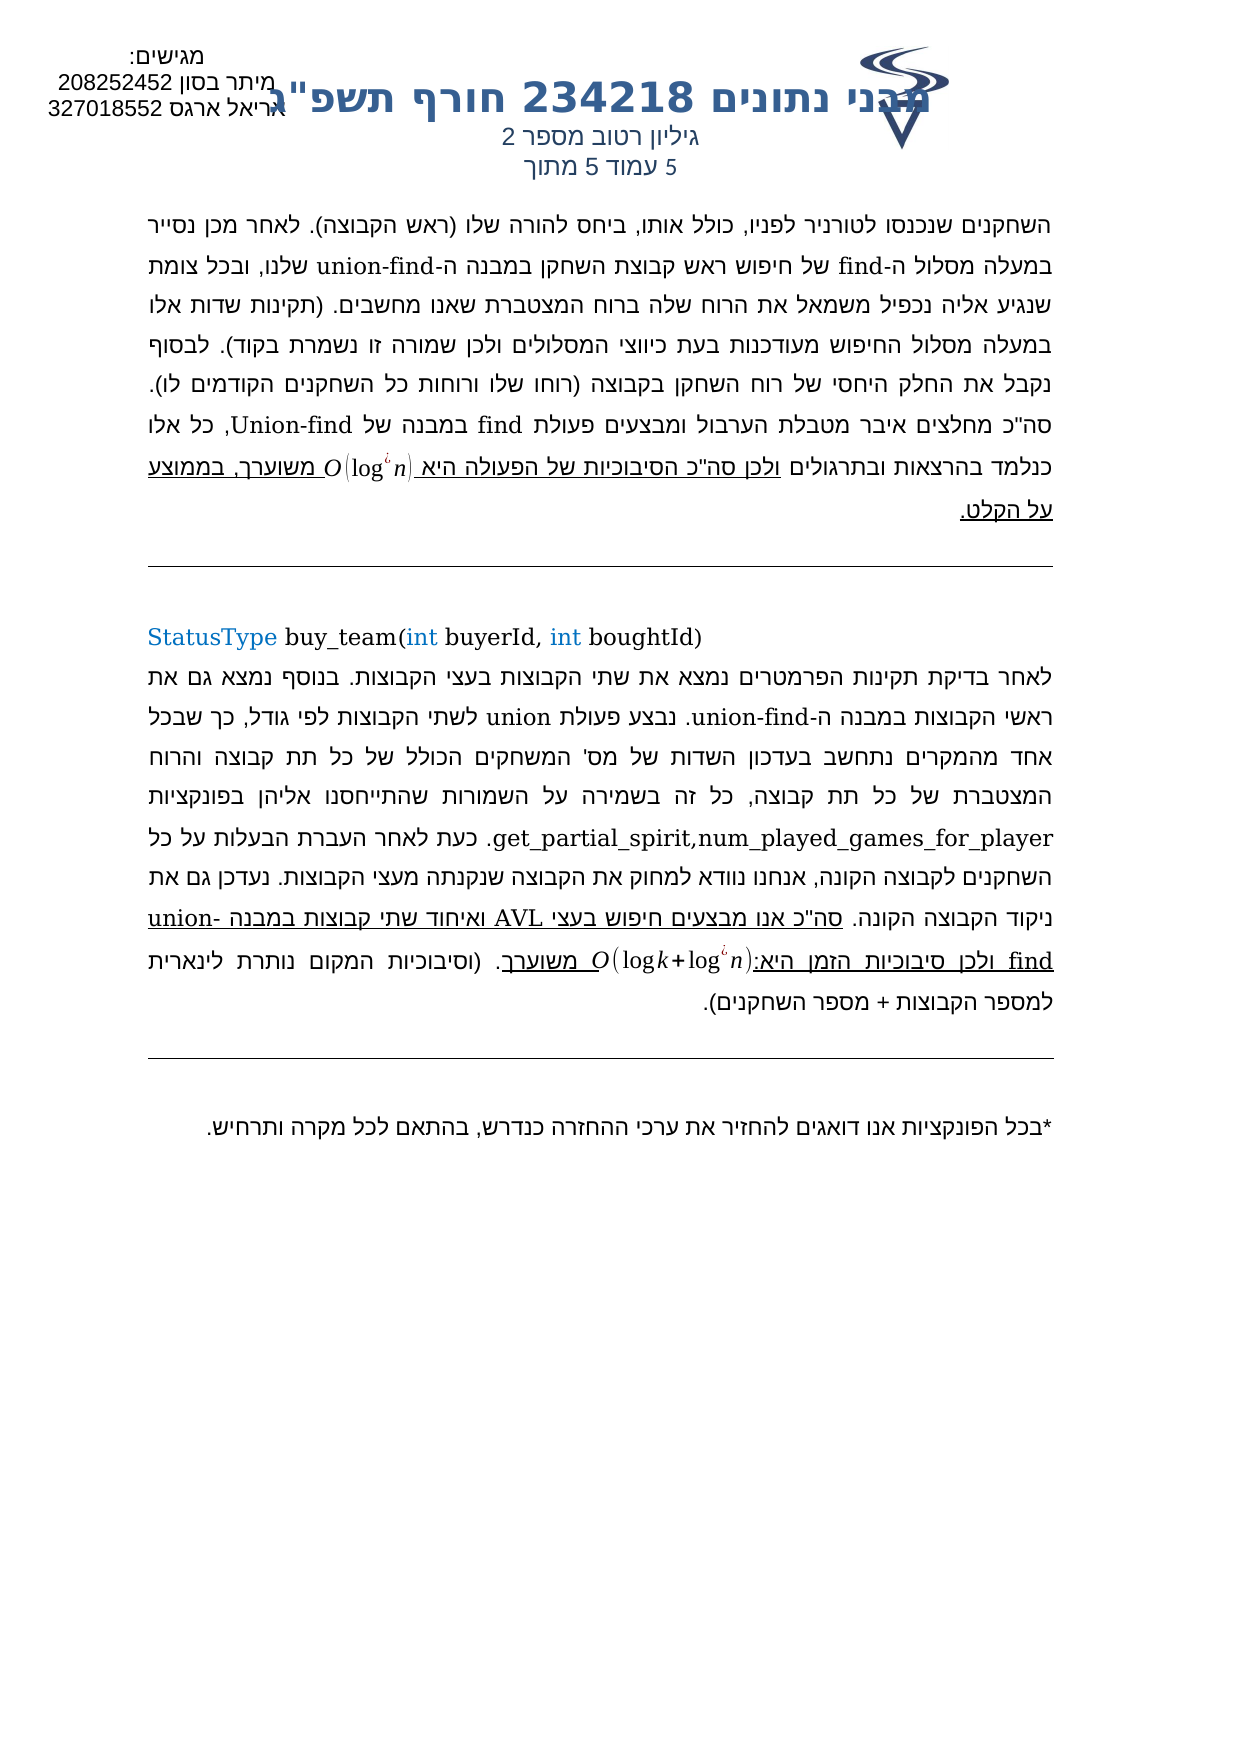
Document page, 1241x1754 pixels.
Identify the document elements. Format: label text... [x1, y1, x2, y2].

picture [860, 46, 949, 150]
text לאחר בדיקת תקינות הפרמטרים נמצא את שתי הקבוצות בעצי הקבוצות. בנוסף נמצא גם את ראשי הקבוצות במבנה ה-union-find. נבצע פעולת union לשתי הקבוצות לפי גודל, כך שבכל אחד מהמקרים נתחשב בעדכון השדות של מס' המשחקים הכולל של כל תת קבוצה והרוח המצטברת של כל תת קבוצה, כל זה בשמירה על השמורות שהתייחסנו אליהן בפונקציות get_partial_spirit,num_played_games_for_player. כעת לאחר העברת הבעלות על כל השחקנים לקבוצה הקונה, אנחנו נוודא למחוק את הקבוצה שנקנתה מעצי הקבוצות. נעדכן גם את ניקוד הקבוצה הקונה. סה"כ אנו מבצעים חיפוש בעצי AVL ואיחוד שתי קבוצות במבנה union-find ולכן סיבוכיות הזמן היא: משוערך. (וסיבוכיות המקום נותרת לינארית למספר הקבוצות + מספר השחקנים). [148, 663, 1054, 1015]
text StatusType buy_team(int buyerId, int boughtId) [147, 622, 1053, 650]
picture [860, 94, 866, 107]
text *בכל הפונקציות אנו דואגים להחזיר את ערכי ההחזרה כנדרש, בהתאם לכל מקרה ותרחיש. [148, 1114, 1053, 1141]
